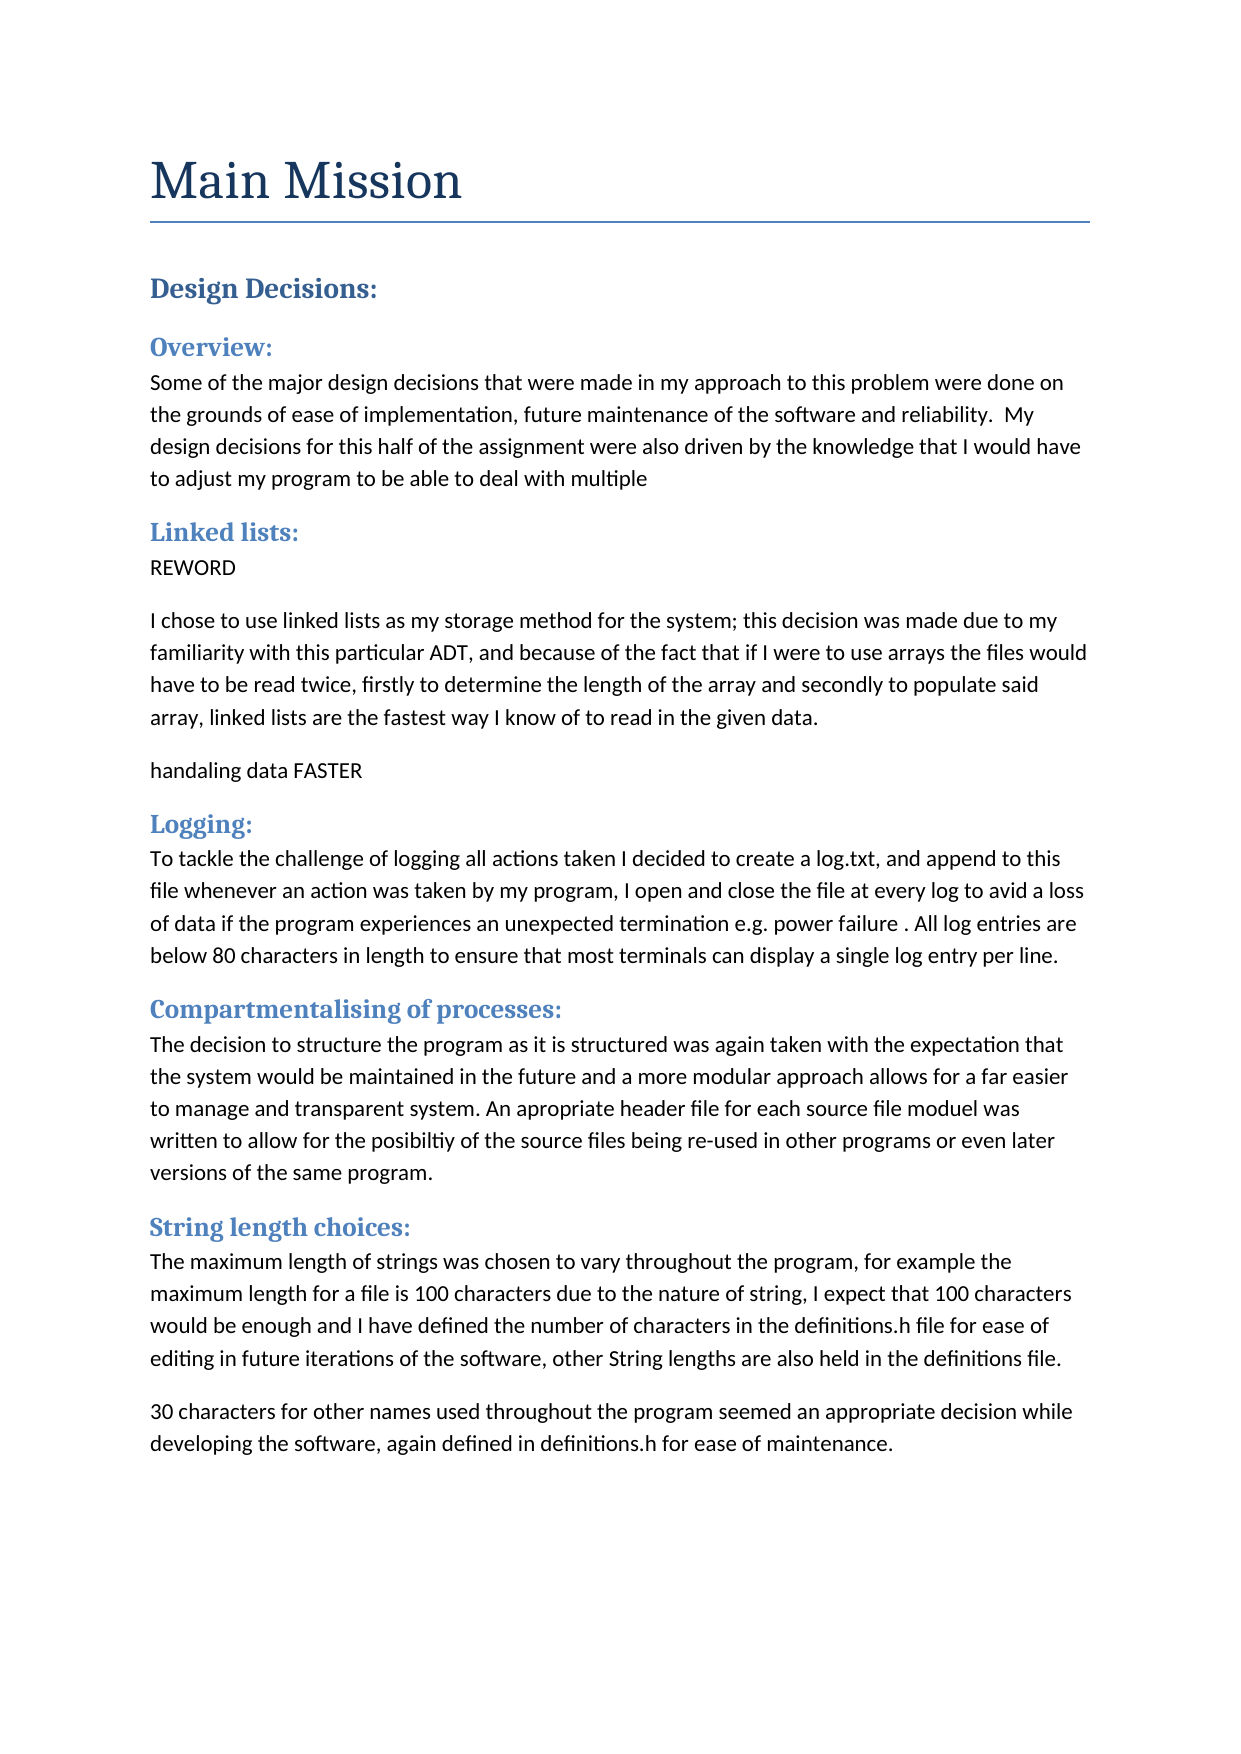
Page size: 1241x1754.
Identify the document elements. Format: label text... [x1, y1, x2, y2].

text Some of the major design decisions that were made in my approach to this problem were done on the grounds of ease of implementation, future maintenance of the software and reliability. My design decisions for this half of the assignment were also driven by the knowledge that I would have to adjust my program to be able to deal with multiple [150, 368, 1090, 492]
subtitle Compartmentalising of processes: [150, 994, 1090, 1025]
text REWORD [150, 553, 1090, 581]
text The decision to structure the program as it is structured was again taken with the expectation that the system would be maintained in the future and a more modular approach allows for a far easier to manage and transparent system. An apropriate header file for each source file moduel was written to allow for the posibiltiy of the source files being re-used in other programs or even later versions of the same program. [150, 1030, 1090, 1187]
text 30 characters for other names used throughout the program seemed an appropriate decision while developing the software, again defined in definitions.h for ease of maintenance. [150, 1397, 1090, 1457]
text handaling data FASTER [150, 756, 1090, 784]
title Main Mission [150, 150, 1090, 221]
text To tackle the challenge of logging all actions taken I decided to create a log.txt, and append to this file whenever an action was taken by my program, I open and close the file at every log to avid a loss of data if the program experiences an unexpected termination e.g. power failure . All log entries are below 80 characters in length to ensure that most terminals can display a single log entry per line. [150, 844, 1090, 969]
subtitle String length choices: [150, 1212, 1090, 1243]
subtitle Logging: [150, 809, 1090, 840]
subtitle Design Decisions: [150, 273, 1090, 306]
text I chose to use linked lists as my storage method for the system; this decision was made due to my familiarity with this particular ADT, and because of the fact that if I were to use arrays the files would have to be read twice, firstly to determine the length of the array and secondly to populate said array, linked lists are the fastest way I know of to read in the given data. [150, 606, 1090, 731]
subtitle Overview: [150, 332, 1090, 363]
text The maximum length of strings was chosen to vary throughout the program, for example the maximum length for a file is 100 characters due to the nature of string, I expect that 100 characters would be enough and I have defined the number of characters in the definitions.h file for ease of editing in future iterations of the software, other String lengths are also held in the definitions file. [150, 1247, 1090, 1372]
subtitle Linked lists: [150, 517, 1090, 548]
